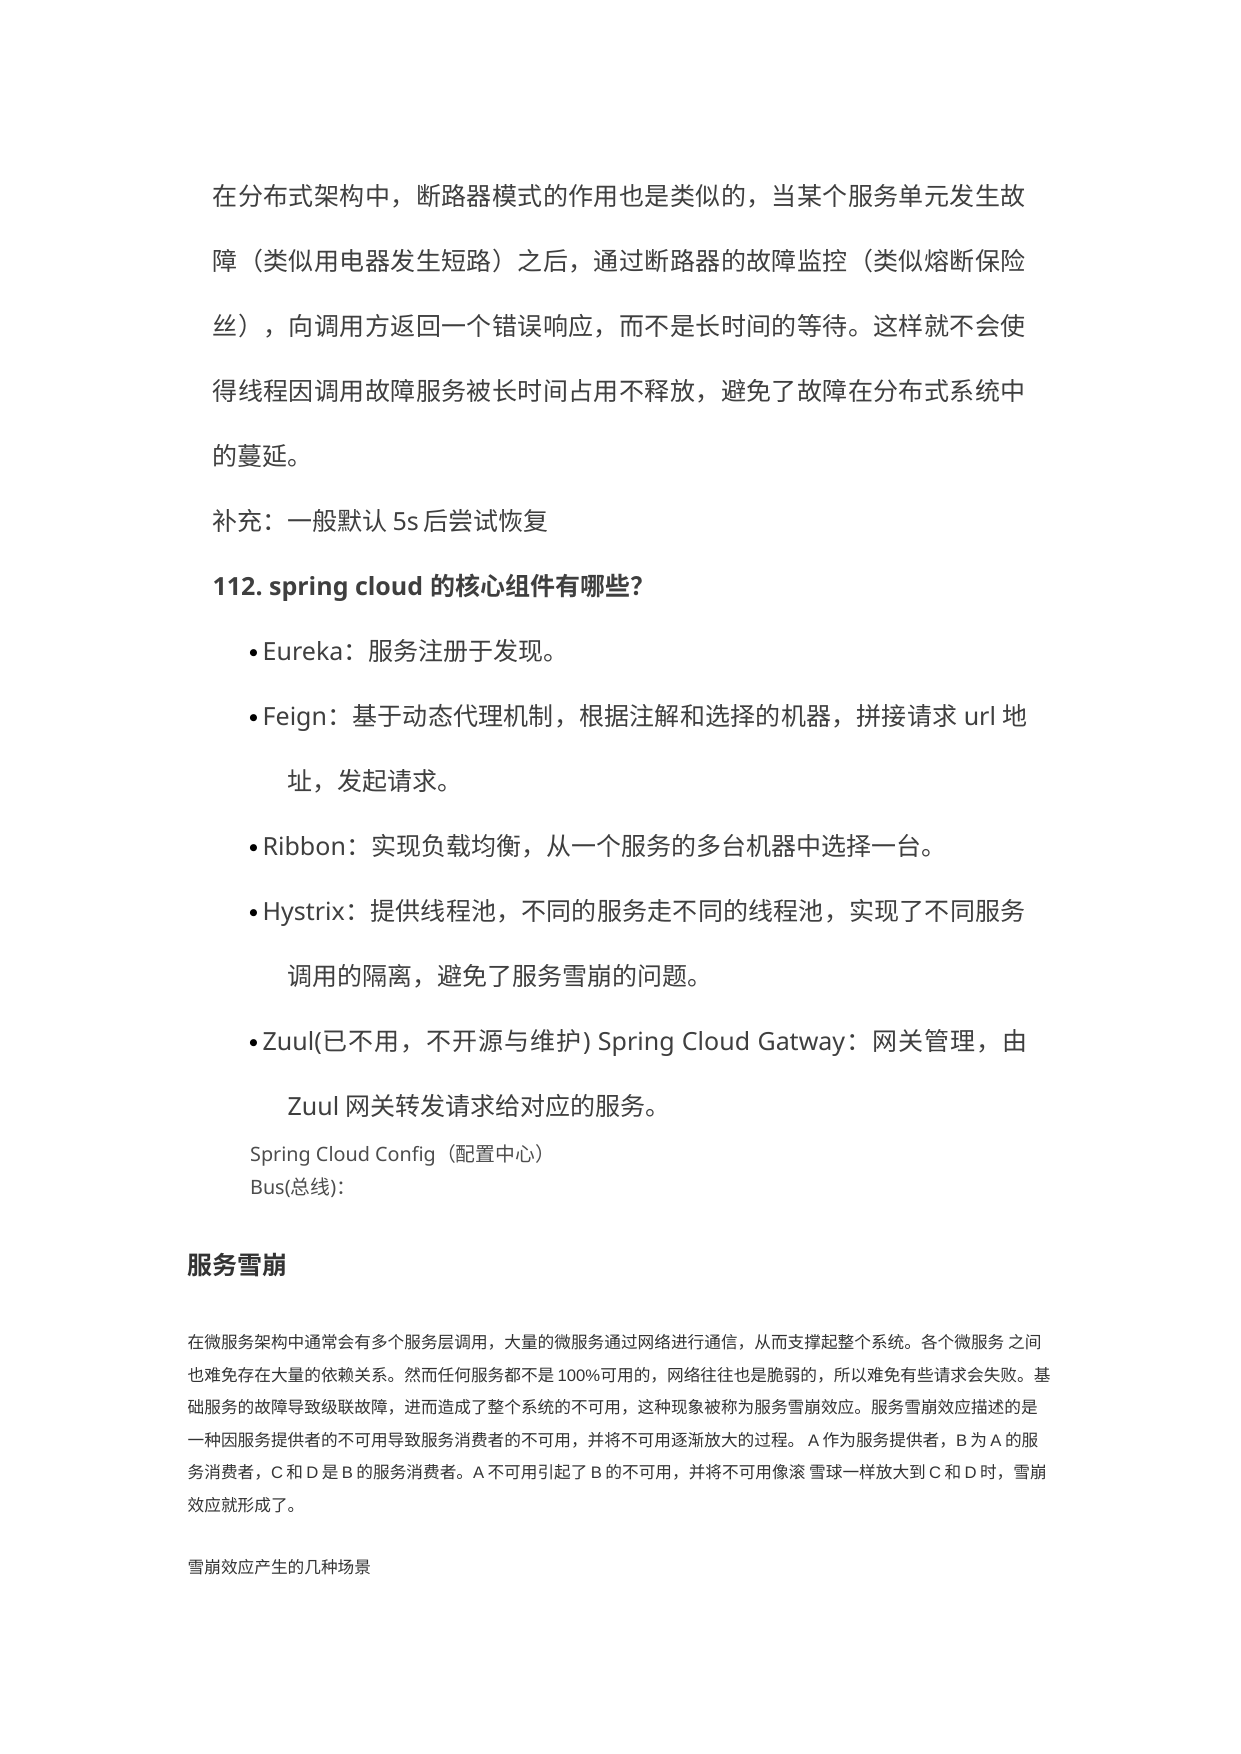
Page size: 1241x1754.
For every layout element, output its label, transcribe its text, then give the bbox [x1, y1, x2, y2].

text 在微服务架构中通常会有多个服务层调用，大量的微服务通过网络进行通信，从而支撑起整个系统。各个微服务 之间也难免存在大量的依赖关系。然而任何服务都不是100%可用的，网络往往也是脆弱的，所以难免有些请求会失败。基础服务的故障导致级联故障，进而造成了整个系统的不可用，这种现象被称为服务雪崩效应。服务雪崩效应描述的是一种因服务提供者的不可用导致服务消费者的不可用，并将不可用逐渐放大的过程。 A作为服务提供者，B为A的服务消费者，C和D是B的服务消费者。A不可用引起了B的不可用，并将不可用像滚 雪球一样放大到C和D时，雪崩效应就形成了。 [187, 1325, 1053, 1520]
list Feign：基于动态代理机制，根据注解和选择的机器，拼接请求 url 地址，发起请求。 [250, 682, 1028, 812]
text 补充：一般默认5s后尝试恢复 [212, 487, 1028, 552]
list Hystrix：提供线程池，不同的服务走不同的线程池，实现了不同服务调用的隔离，避免了服务雪崩的问题。 [250, 877, 1028, 1007]
list Bus(总线)： [250, 1169, 1028, 1202]
list Spring Cloud Config（配置中心） [250, 1137, 1028, 1169]
subtitle 服务雪崩 [187, 1231, 1053, 1296]
text 在分布式架构中，断路器模式的作用也是类似的，当某个服务单元发生故障（类似用电器发生短路）之后，通过断路器的故障监控（类似熔断保险丝），向调用方返回一个错误响应，而不是长时间的等待。这样就不会使得线程因调用故障服务被长时间占用不释放，避免了故障在分布式系统中的蔓延。 [212, 162, 1028, 487]
text 雪崩效应产生的几种场景 [187, 1549, 1053, 1582]
subtitle 112. spring cloud 的核心组件有哪些？ [212, 552, 1028, 617]
list Ribbon：实现负载均衡，从一个服务的多台机器中选择一台。 [250, 812, 1028, 877]
list Eureka：服务注册于发现。 [250, 617, 1028, 682]
list Zuul(已不用，不开源与维护) Spring Cloud Gatway：网关管理，由 Zuul 网关转发请求给对应的服务。 [250, 1007, 1028, 1137]
